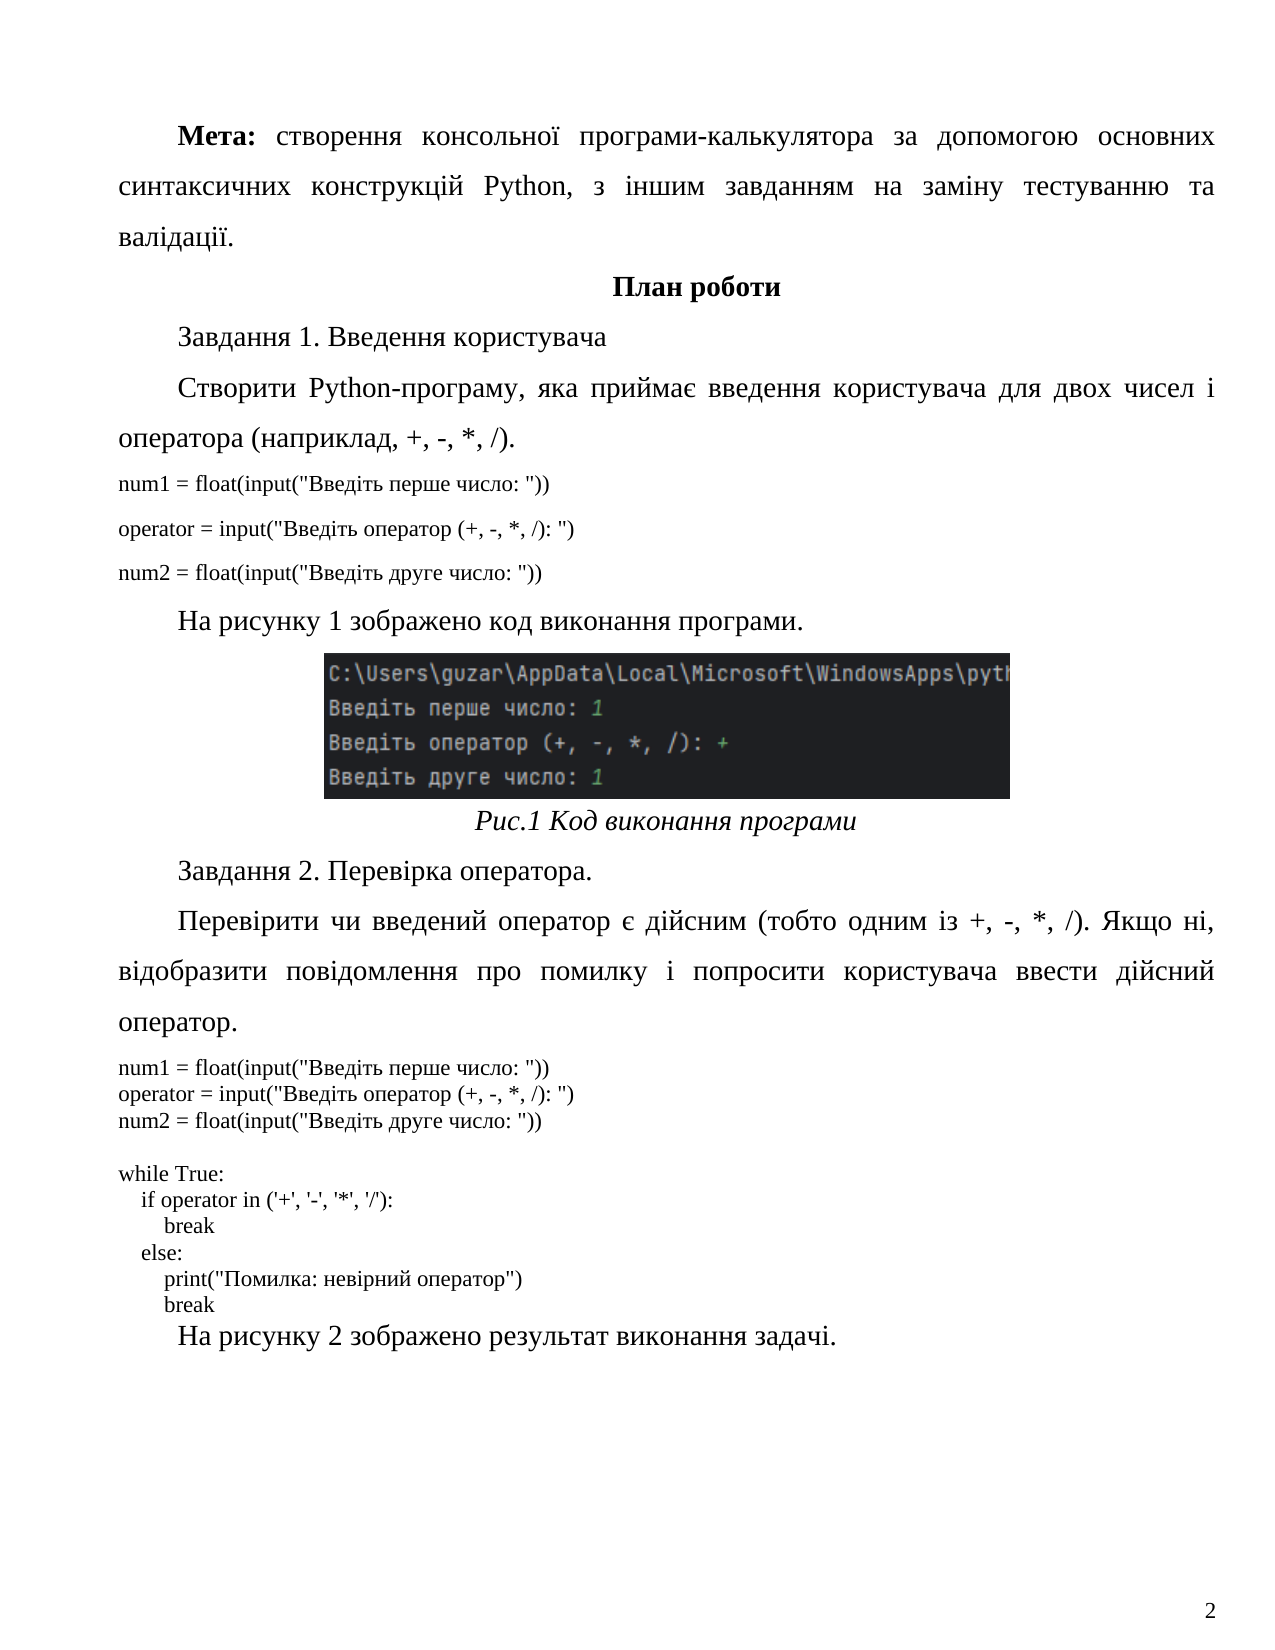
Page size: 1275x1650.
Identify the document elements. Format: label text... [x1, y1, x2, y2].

text Завдання 2. Перевірка оператора. [118, 853, 1216, 886]
text Створити Python-програму, яка приймає введення користувача для двох чисел і оператора (наприклад, +, -, *, /). [118, 370, 1216, 453]
text Рис.1 Код виконання програми [118, 803, 1216, 836]
text while True: [118, 1159, 1216, 1186]
text Перевірити чи введений оператор є дійсним (тобто одним із +, -, *, /). Якщо ні, відобразити повідомлення про помилку і попросити користувача ввести дійсний оператор. [118, 903, 1216, 1037]
text Завдання 1. Введення користувача [118, 319, 1216, 353]
text print("Помилка: невірний оператор") [118, 1265, 1216, 1291]
text num1 = float(input("Введіть перше число: ")) [118, 470, 1216, 497]
text break [118, 1291, 1216, 1318]
text На рисунку 1 зображено код виконання програми. [118, 603, 1216, 637]
text На рисунку 2 зображено результат виконання задачі. [118, 1318, 1216, 1351]
text num2 = float(input("Введіть друге число: ")) [118, 1107, 1216, 1133]
picture [324, 653, 1010, 799]
text else: [118, 1239, 1216, 1265]
text План роботи [118, 269, 1216, 303]
text num1 = float(input("Введіть перше число: ")) [118, 1054, 1216, 1081]
text operator = input("Введіть оператор (+, -, *, /): ") [118, 514, 1216, 541]
text num2 = float(input("Введіть друге число: ")) [118, 559, 1216, 585]
text operator = input("Введіть оператор (+, -, *, /): ") [118, 1081, 1216, 1107]
text break [118, 1212, 1216, 1239]
text Мета: створення консольної програми-калькулятора за допомогою основних синтаксичних конструкцій Python, з іншим завданням на заміну тестуванню та валідації. [118, 118, 1216, 252]
text if operator in ('+', '-', '*', '/'): [118, 1186, 1216, 1212]
